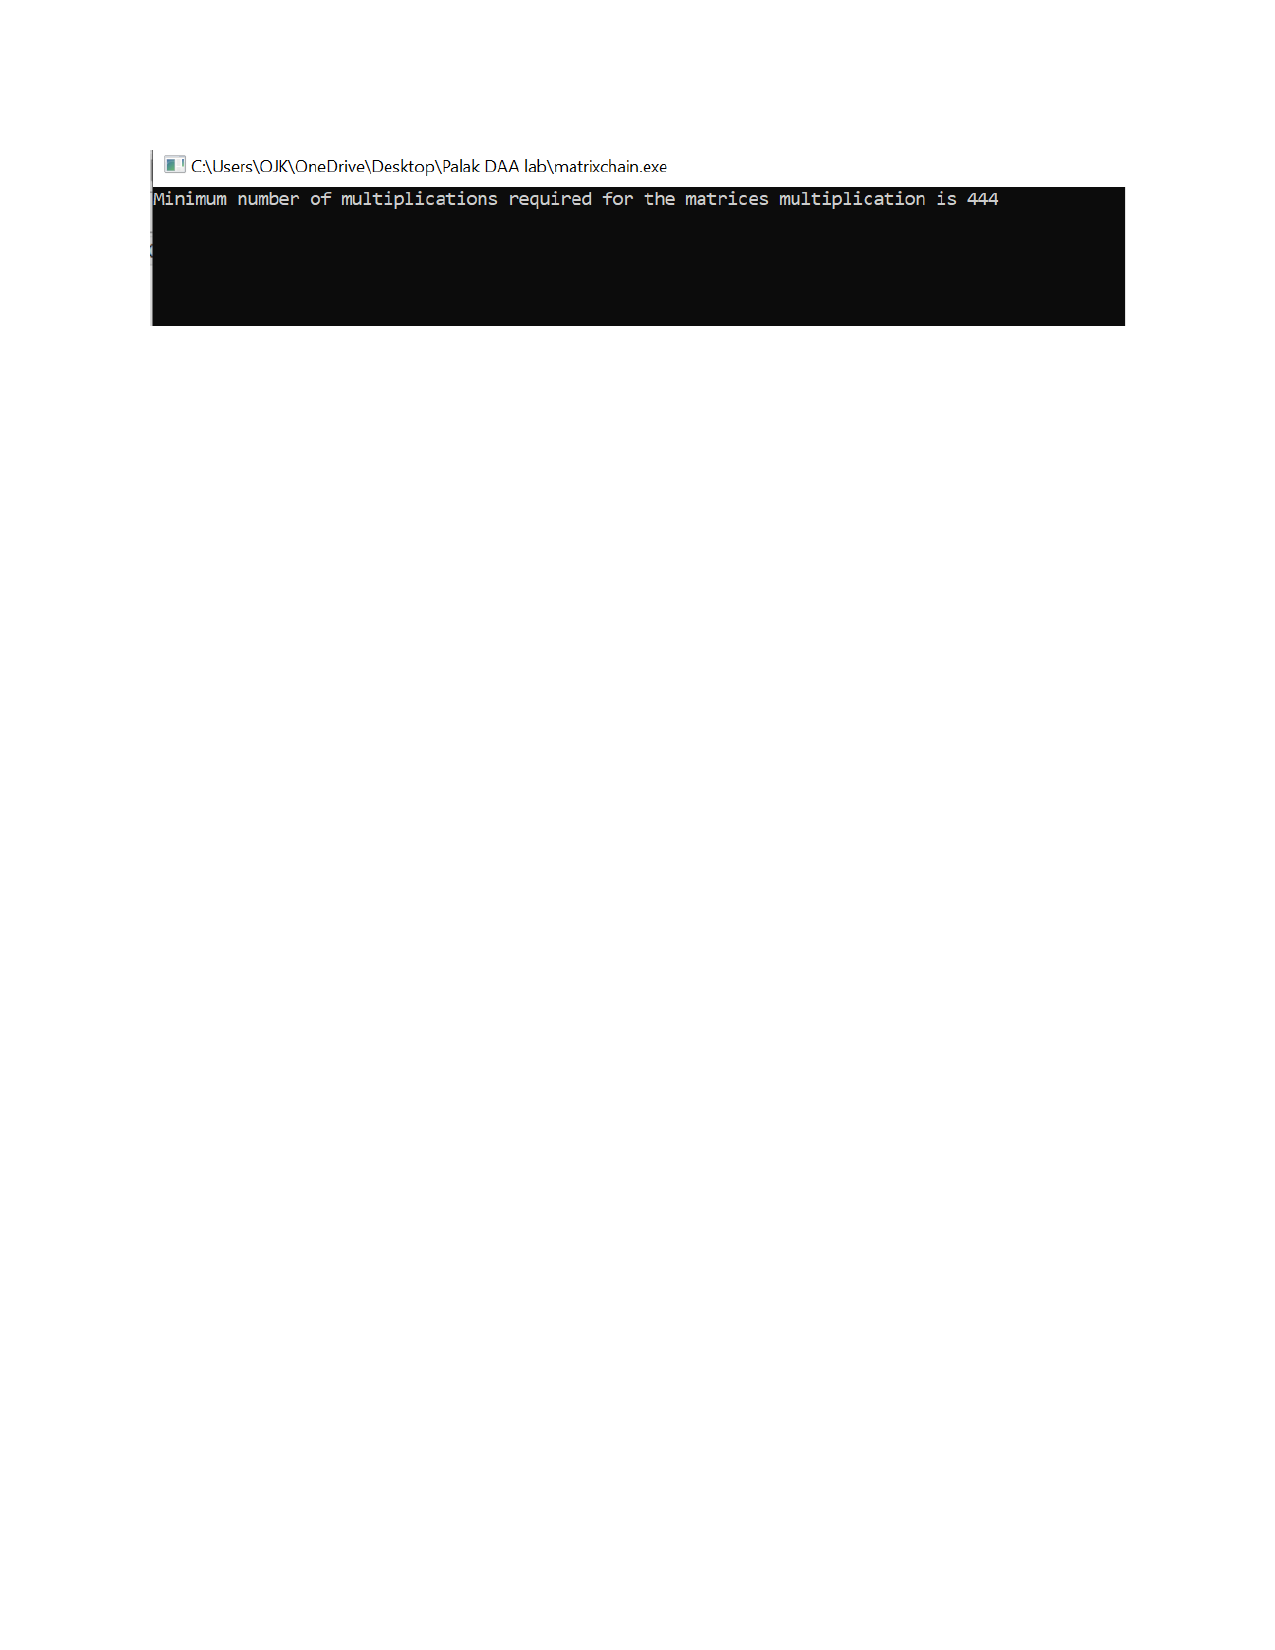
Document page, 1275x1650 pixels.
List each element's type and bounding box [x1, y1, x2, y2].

picture [150, 150, 1125, 326]
